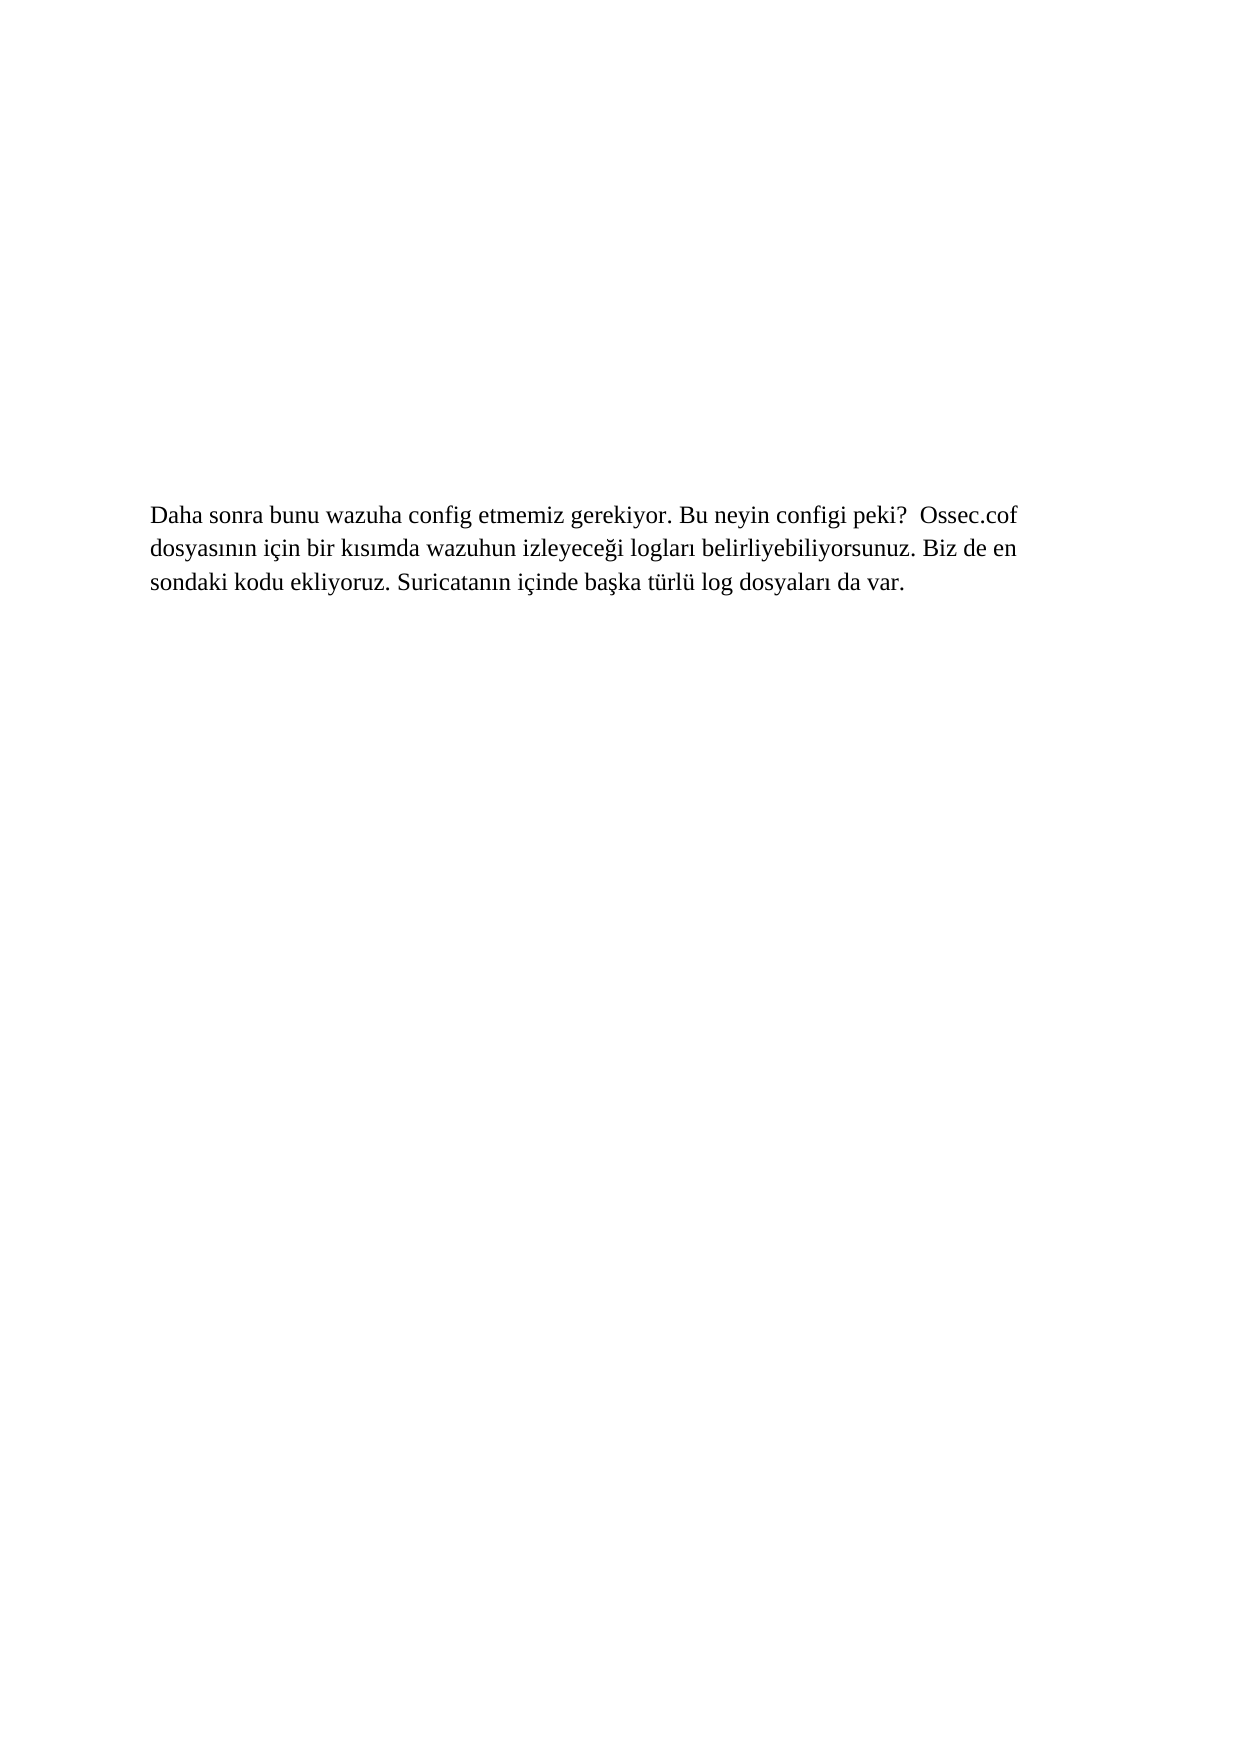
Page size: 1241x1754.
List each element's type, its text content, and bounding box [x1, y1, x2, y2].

text Daha sonra bunu wazuha config etmemiz gerekiyor. Bu neyin configi peki? Ossec.cof dosyasının için bir kısımda wazuhun izleyeceği logları belirliyebiliyorsunuz. Biz de en sondaki kodu ekliyoruz. Suricatanın içinde başka türlü log dosyaları da var. [150, 500, 1090, 595]
